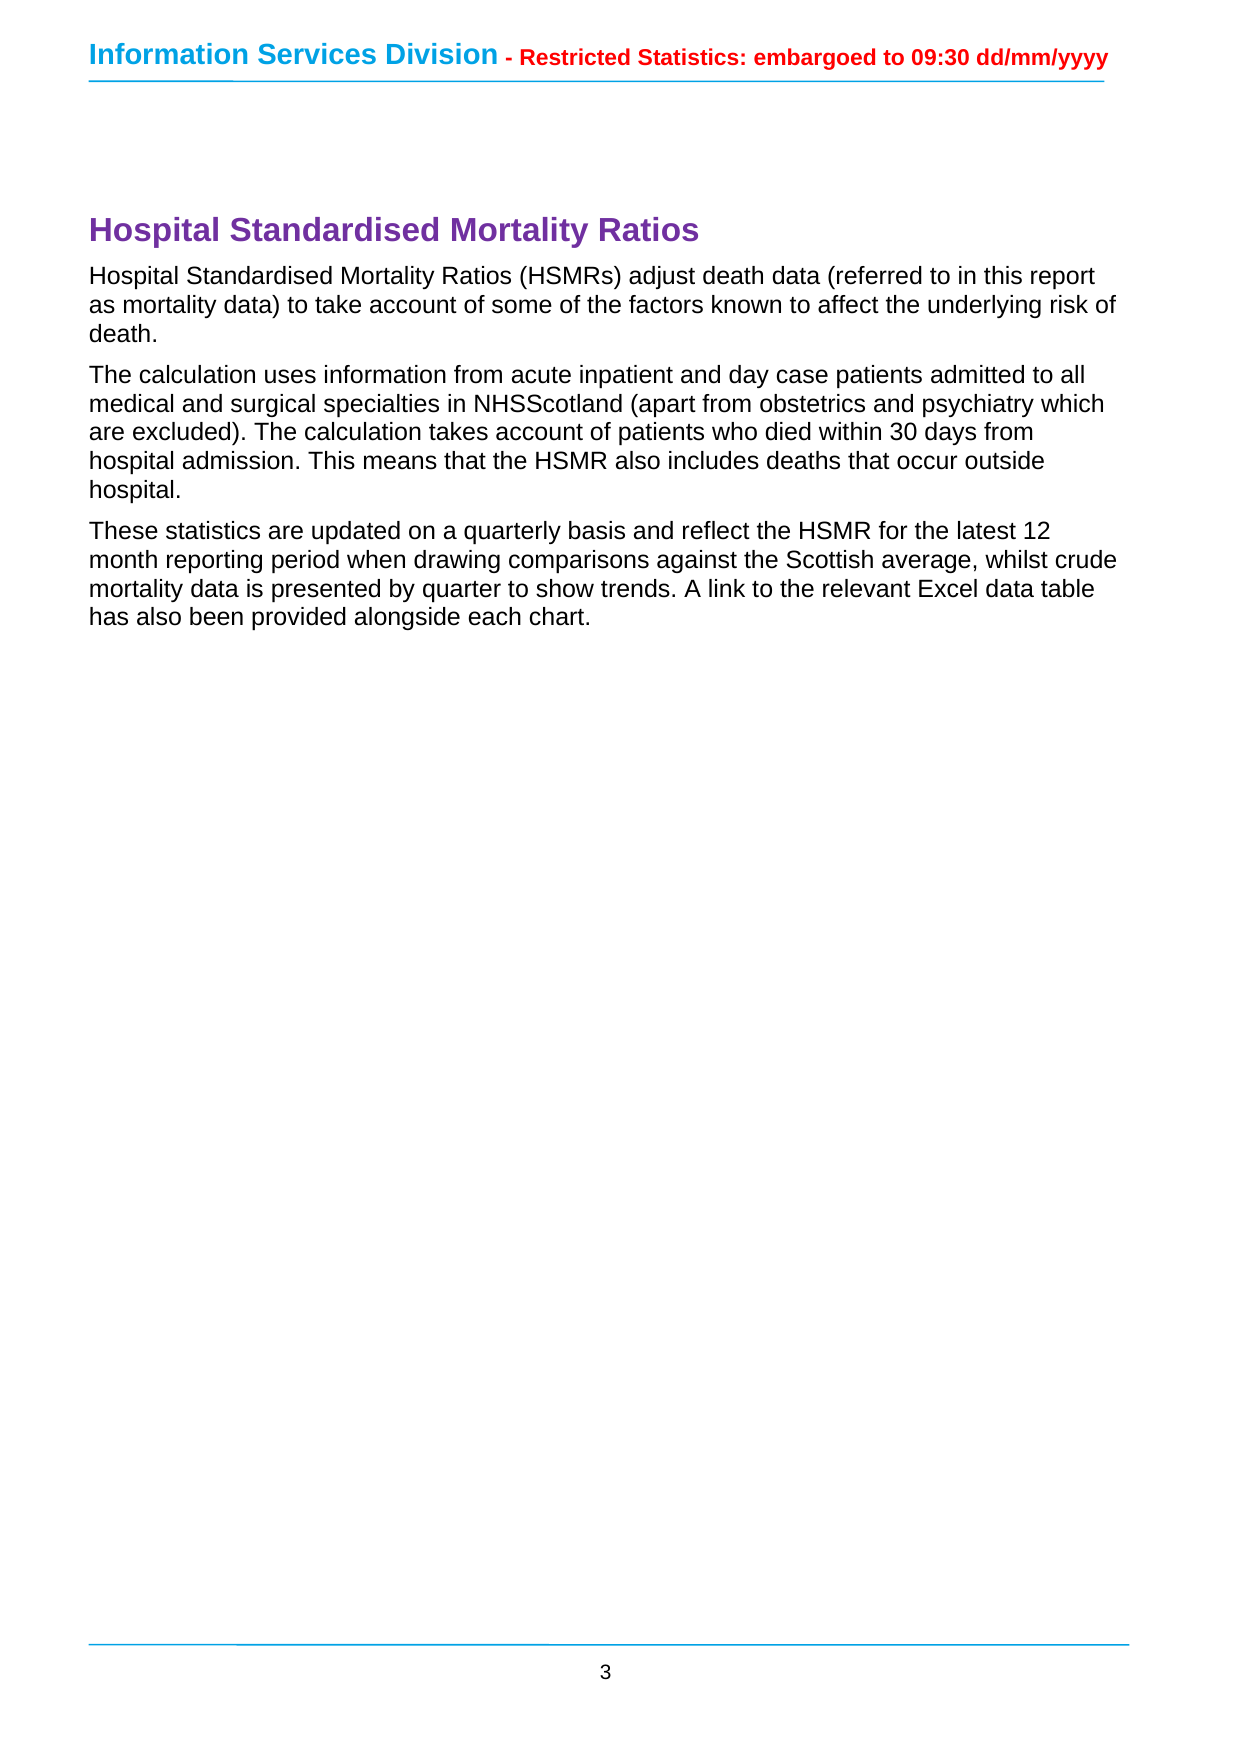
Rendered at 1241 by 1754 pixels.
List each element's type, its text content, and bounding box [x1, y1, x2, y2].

text The calculation uses information from acute inpatient and day case patients admitted to all medical and surgical specialties in NHSScotland (apart from obstetrics and psychiatry which are excluded). The calculation takes account of patients who died within 30 days from hospital admission. This means that the HSMR also includes deaths that occur outside hospital. [89, 360, 1122, 503]
text Hospital Standardised Mortality Ratios (HSMRs) adjust death data (referred to in this report as mortality data) to take account of some of the factors known to affect the underlying risk of death. [89, 261, 1122, 347]
subtitle Hospital Standardised Mortality Ratios [89, 210, 1122, 248]
text These statistics are updated on a quarterly basis and reflect the HSMR for the latest 12 month reporting period when drawing comparisons against the Scottish average, whilst crude mortality data is presented by quarter to show trends. A link to the relevant Excel data table has also been provided alongside each chart. [89, 516, 1122, 631]
